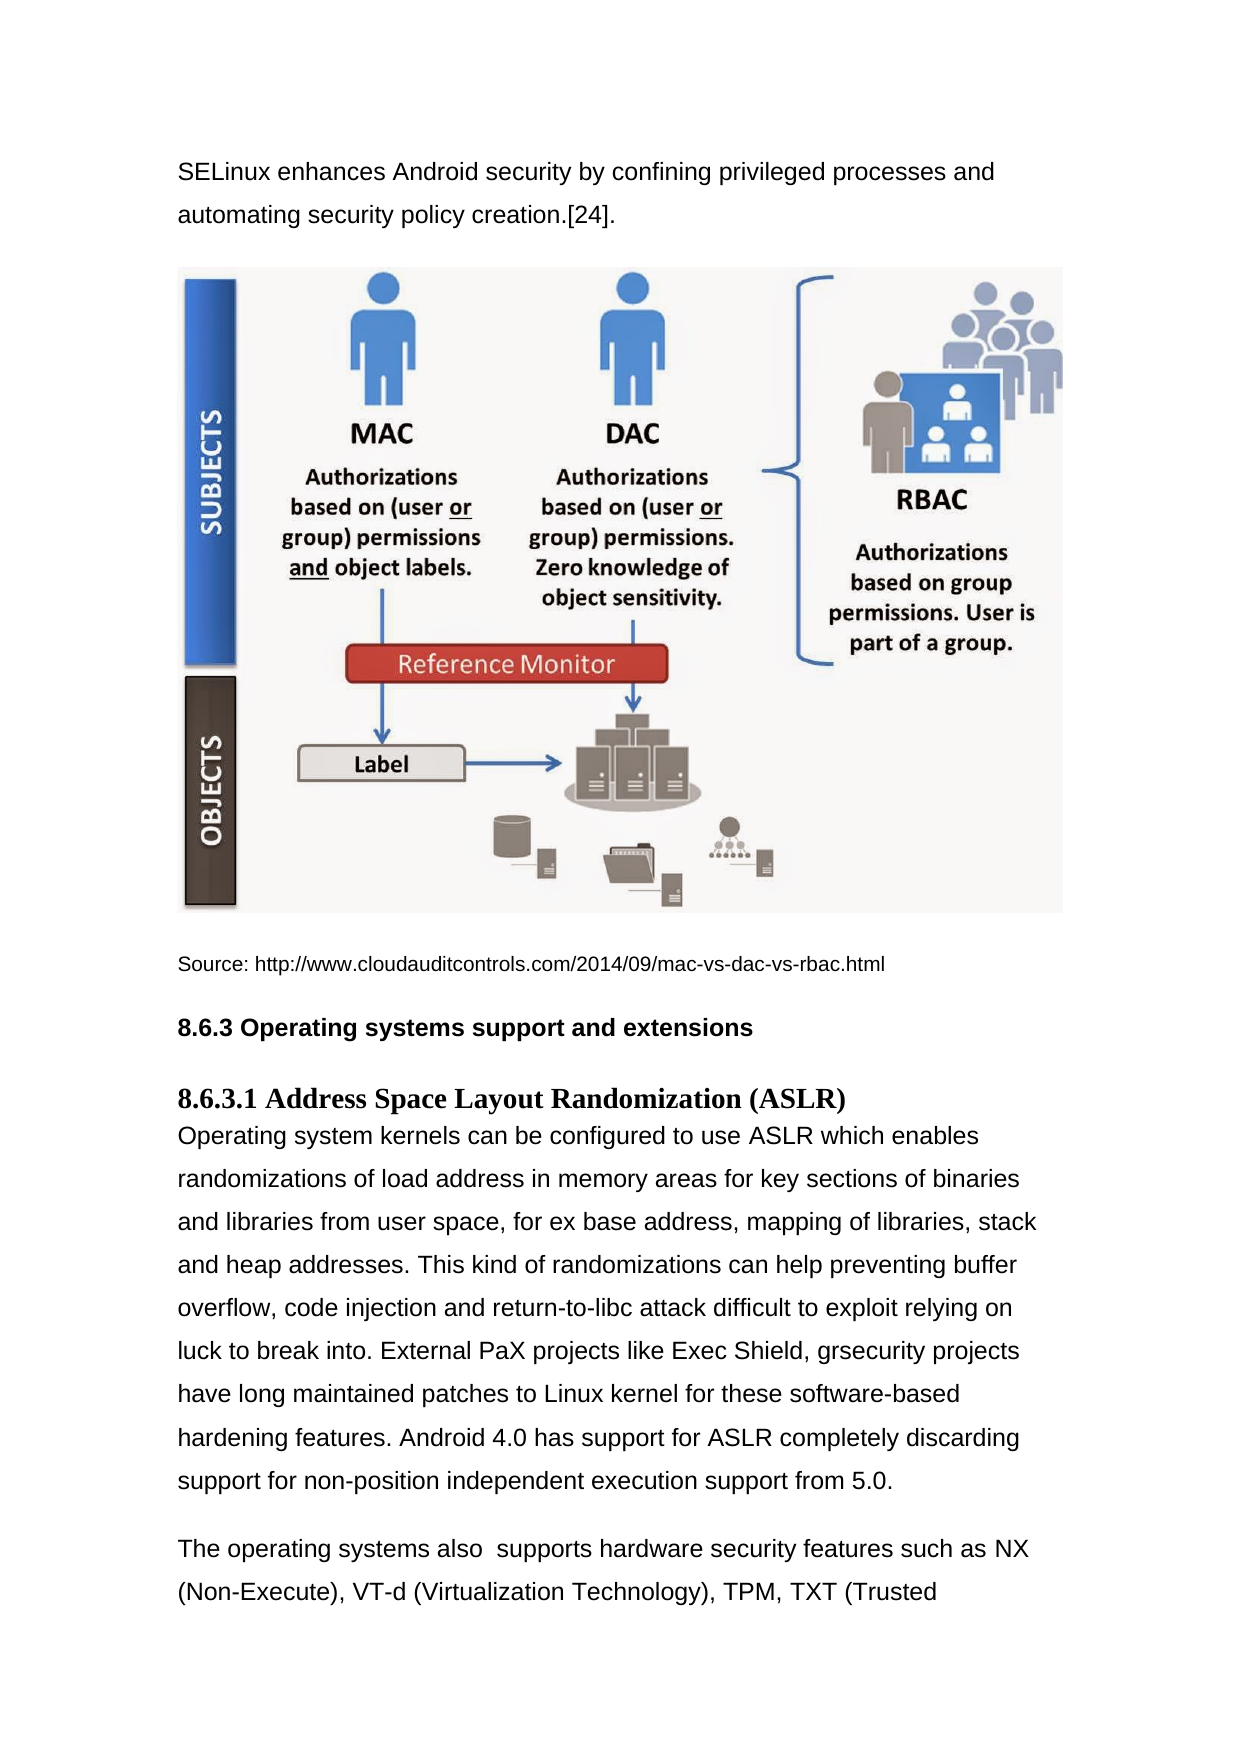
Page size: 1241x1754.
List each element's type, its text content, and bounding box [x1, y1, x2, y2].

text Operating system kernels can be configured to use ASLR which enables randomizations of load address in memory areas for key sections of binaries and libraries from user space, for ex base address, mapping of libraries, stack and heap addresses. This kind of randomizations can help preventing buffer overflow, code injection and return-to-libc attack difficult to exploit relying on luck to break into. External PaX projects like Exec Shield, grsecurity projects have long maintained patches to Linux kernel for these software-based hardening features. Android 4.0 has support for ASLR completely discarding support for non-position independent execution support from 5.0. [177, 1121, 1063, 1494]
text Source: http://www.cloudauditcontrols.com/2014/09/mac-vs-dac-vs-rbac.html [177, 952, 1063, 976]
subtitle Operating systems support and extensions [177, 1013, 1063, 1041]
subtitle Address Space Layout Randomization (ASLR) [177, 1081, 1063, 1114]
picture [177, 267, 1063, 913]
